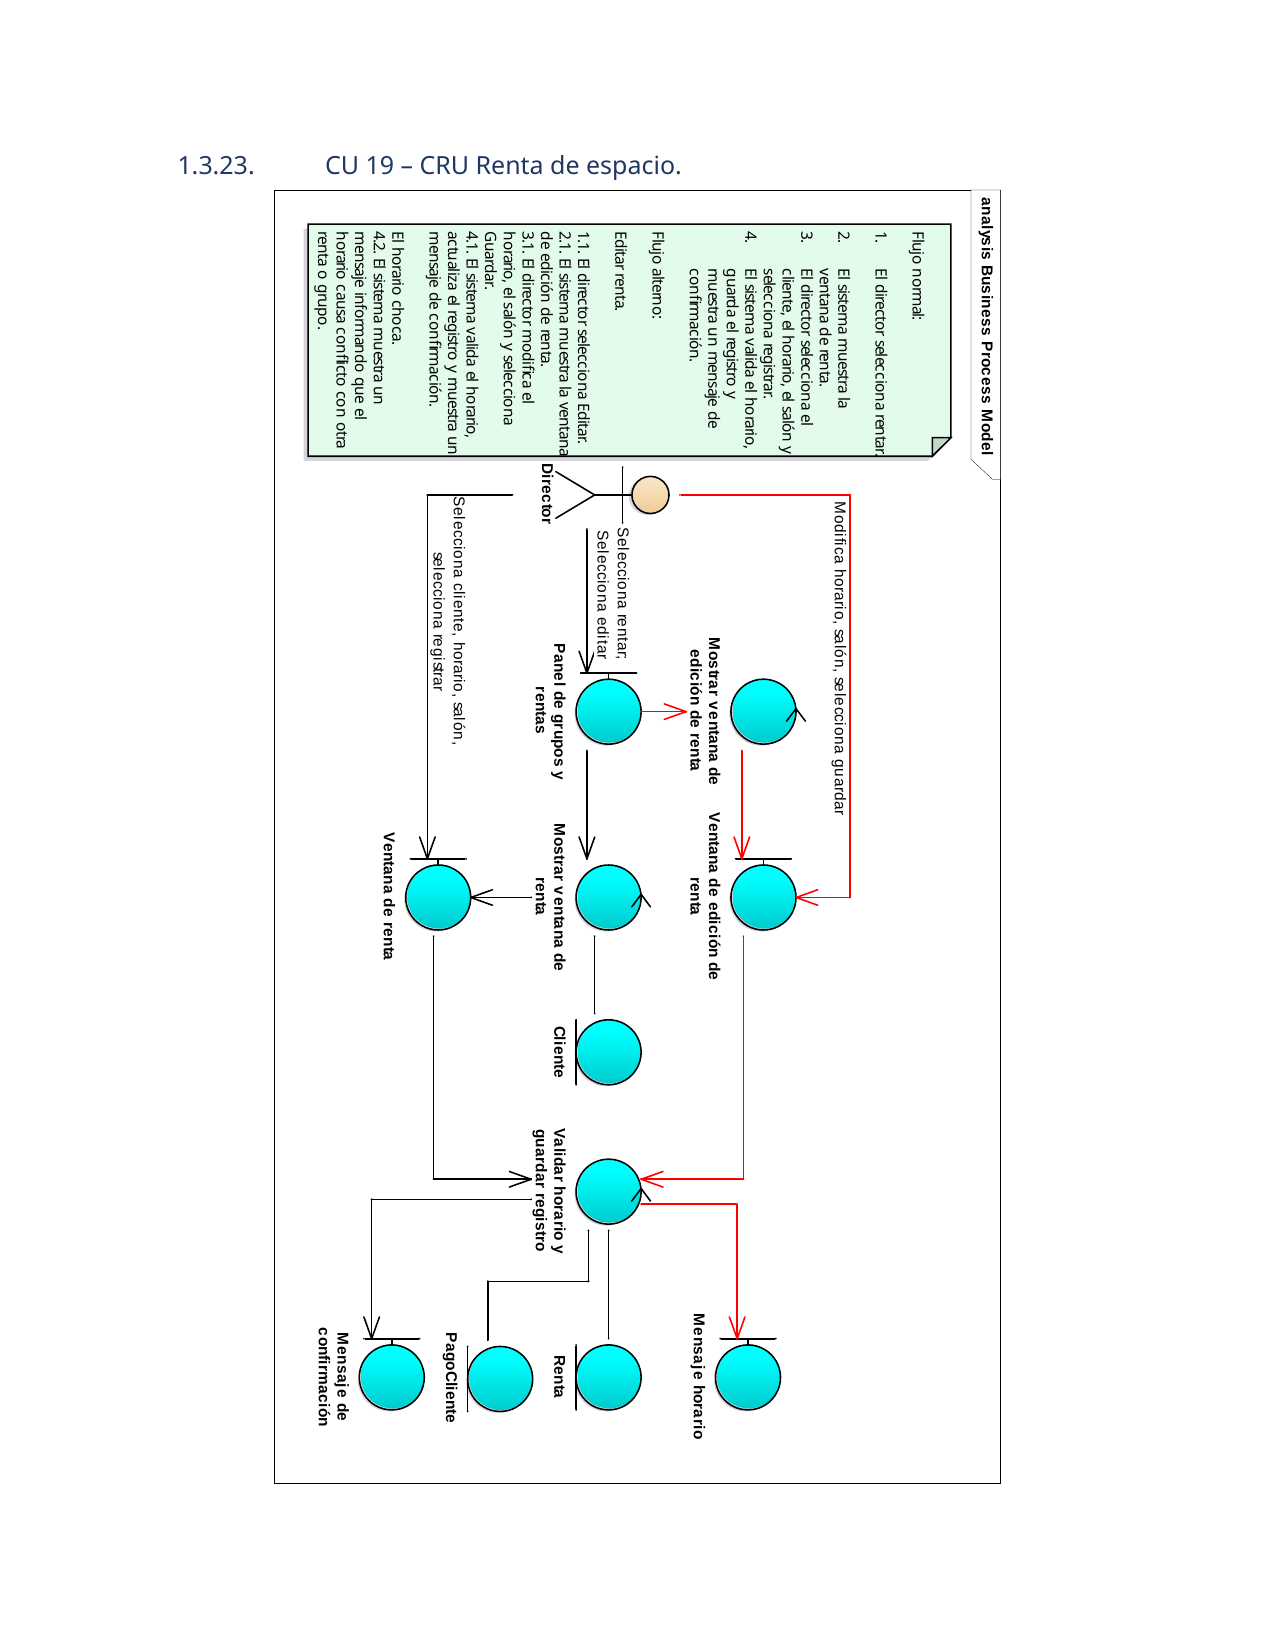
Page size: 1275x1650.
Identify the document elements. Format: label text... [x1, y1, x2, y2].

subtitle CU 19 – CRU Renta de espacio. [177, 148, 1098, 182]
